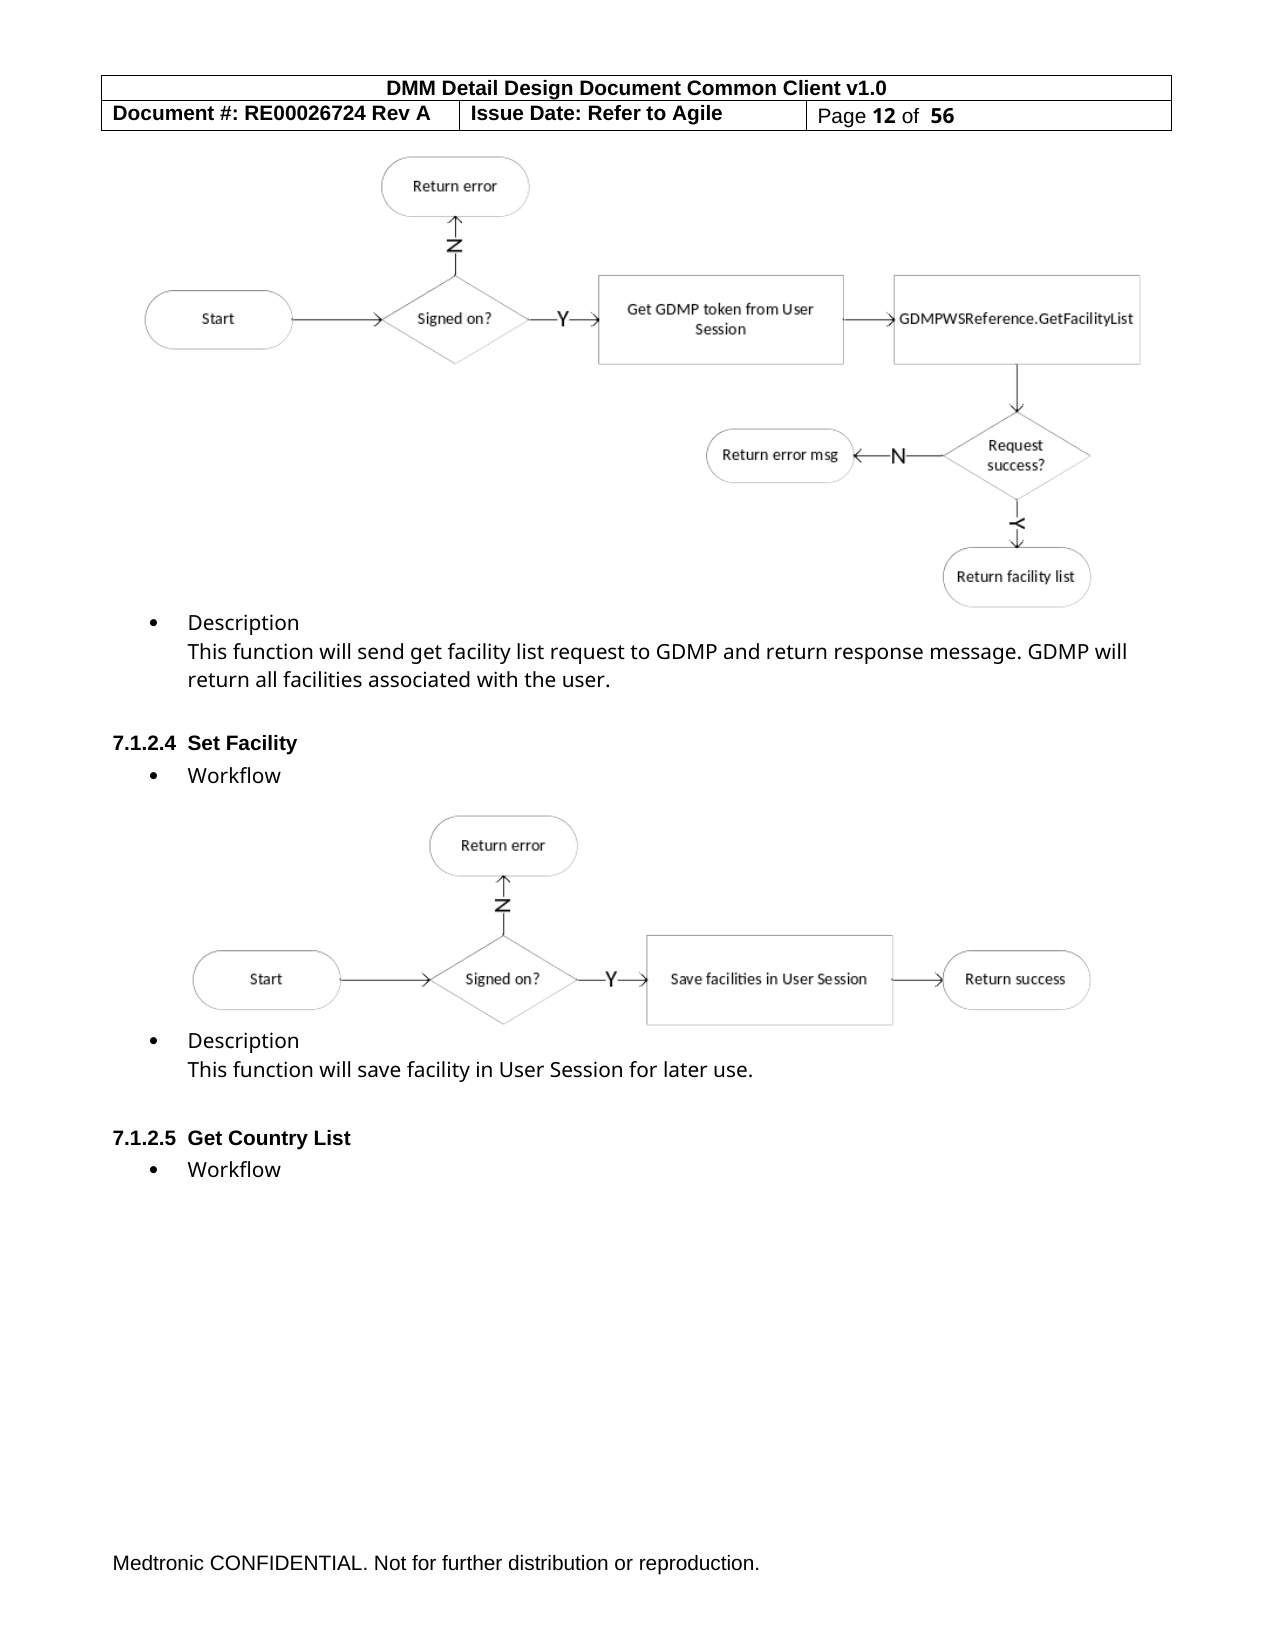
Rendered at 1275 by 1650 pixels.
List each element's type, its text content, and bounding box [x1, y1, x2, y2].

list This function will send get facility list request to GDMP and return response message. GDMP will return all facilities associated with the user. [187, 637, 1162, 694]
list Workflow [150, 1156, 1162, 1184]
subtitle Set Facility [112, 730, 1162, 755]
list Description [150, 1026, 1162, 1055]
subtitle Get Country List [112, 1124, 1162, 1149]
list Description [150, 608, 1162, 637]
list Workflow [150, 761, 1162, 790]
list This function will save facility in User Session for later use. [187, 1055, 1162, 1083]
